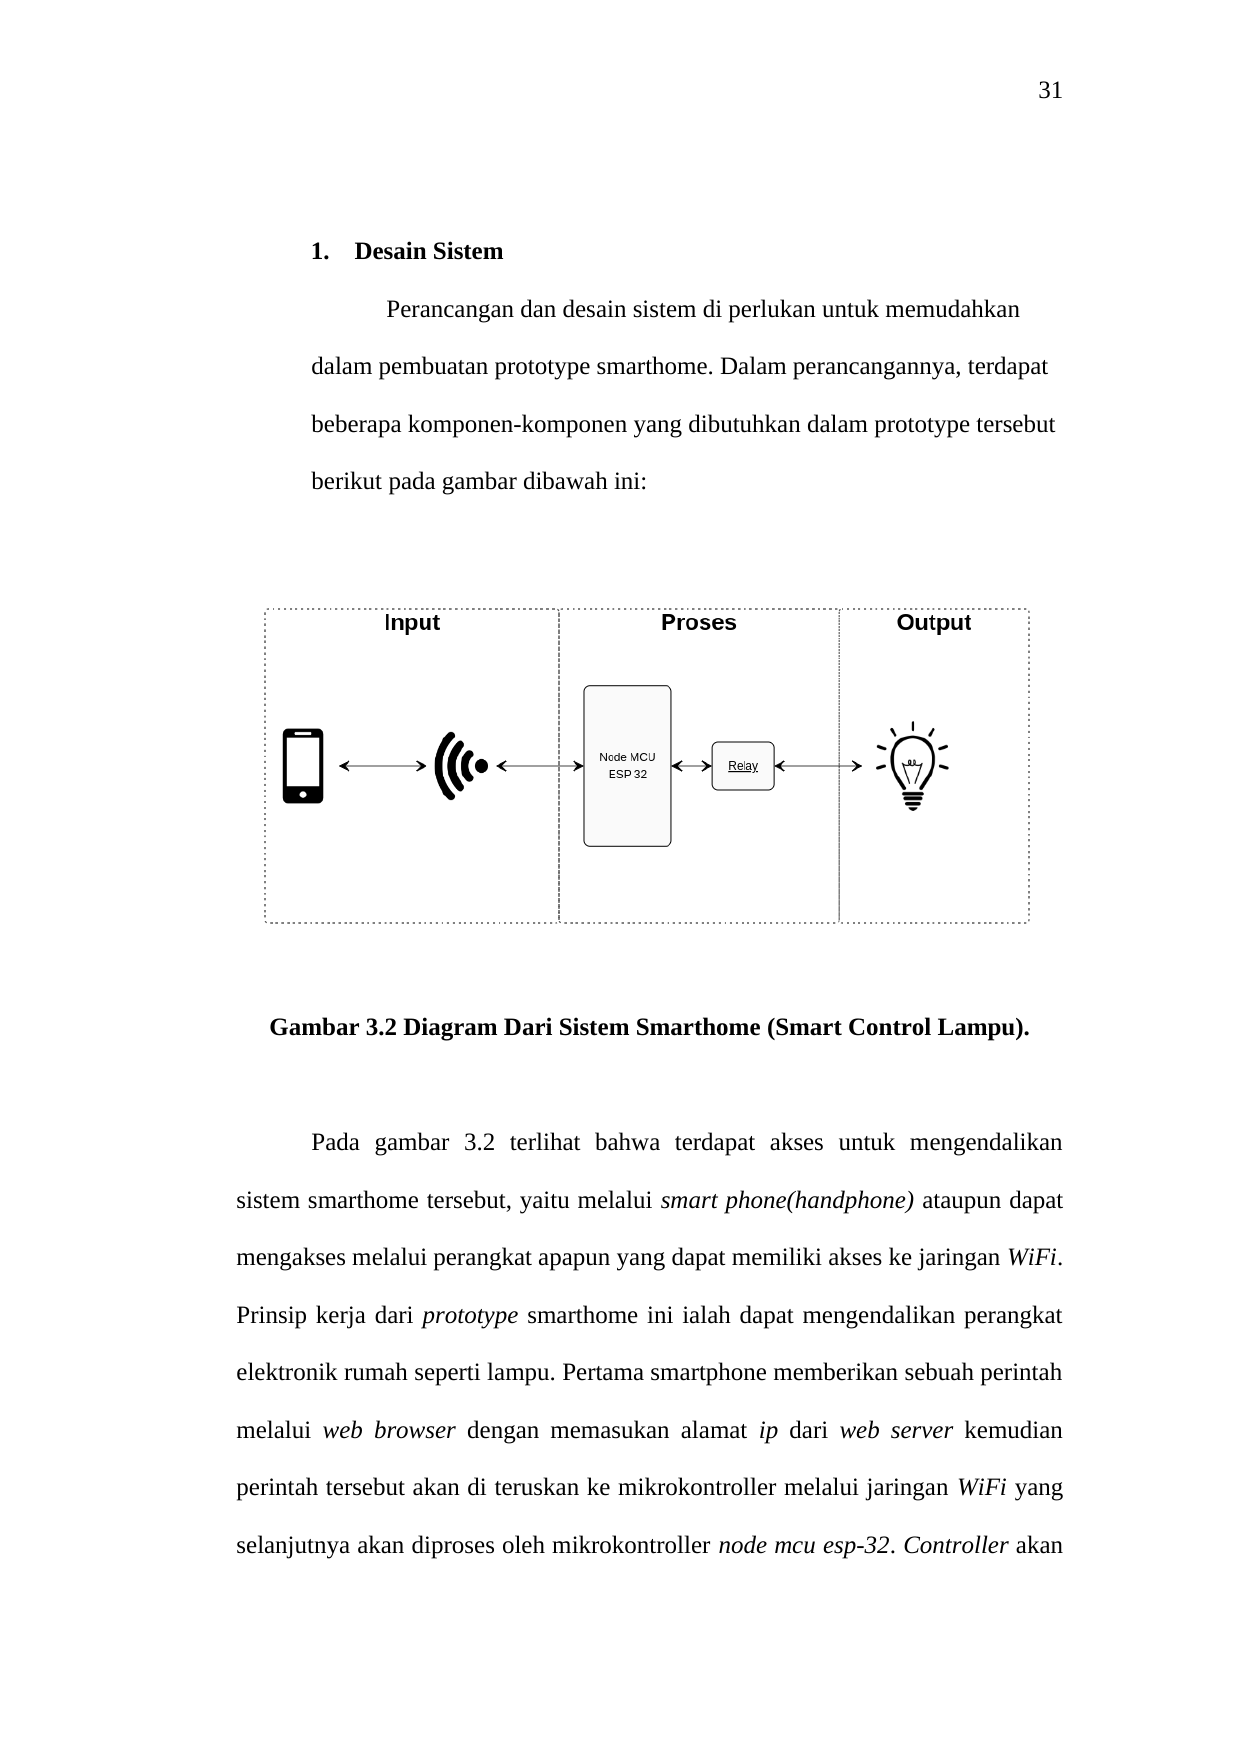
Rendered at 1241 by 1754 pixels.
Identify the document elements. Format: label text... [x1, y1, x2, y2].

list Desain Sistem [311, 236, 1063, 265]
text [236, 1127, 1063, 1559]
picture [236, 580, 1059, 946]
text Perancangan dan desain sistem di perlukan untuk memudahkan dalam pembuatan prototype smarthome. Dalam perancangannya, terdapat beberapa komponen-komponen yang dibutuhkan dalam prototype tersebut berikut pada gambar dibawah ini: [311, 294, 1063, 495]
